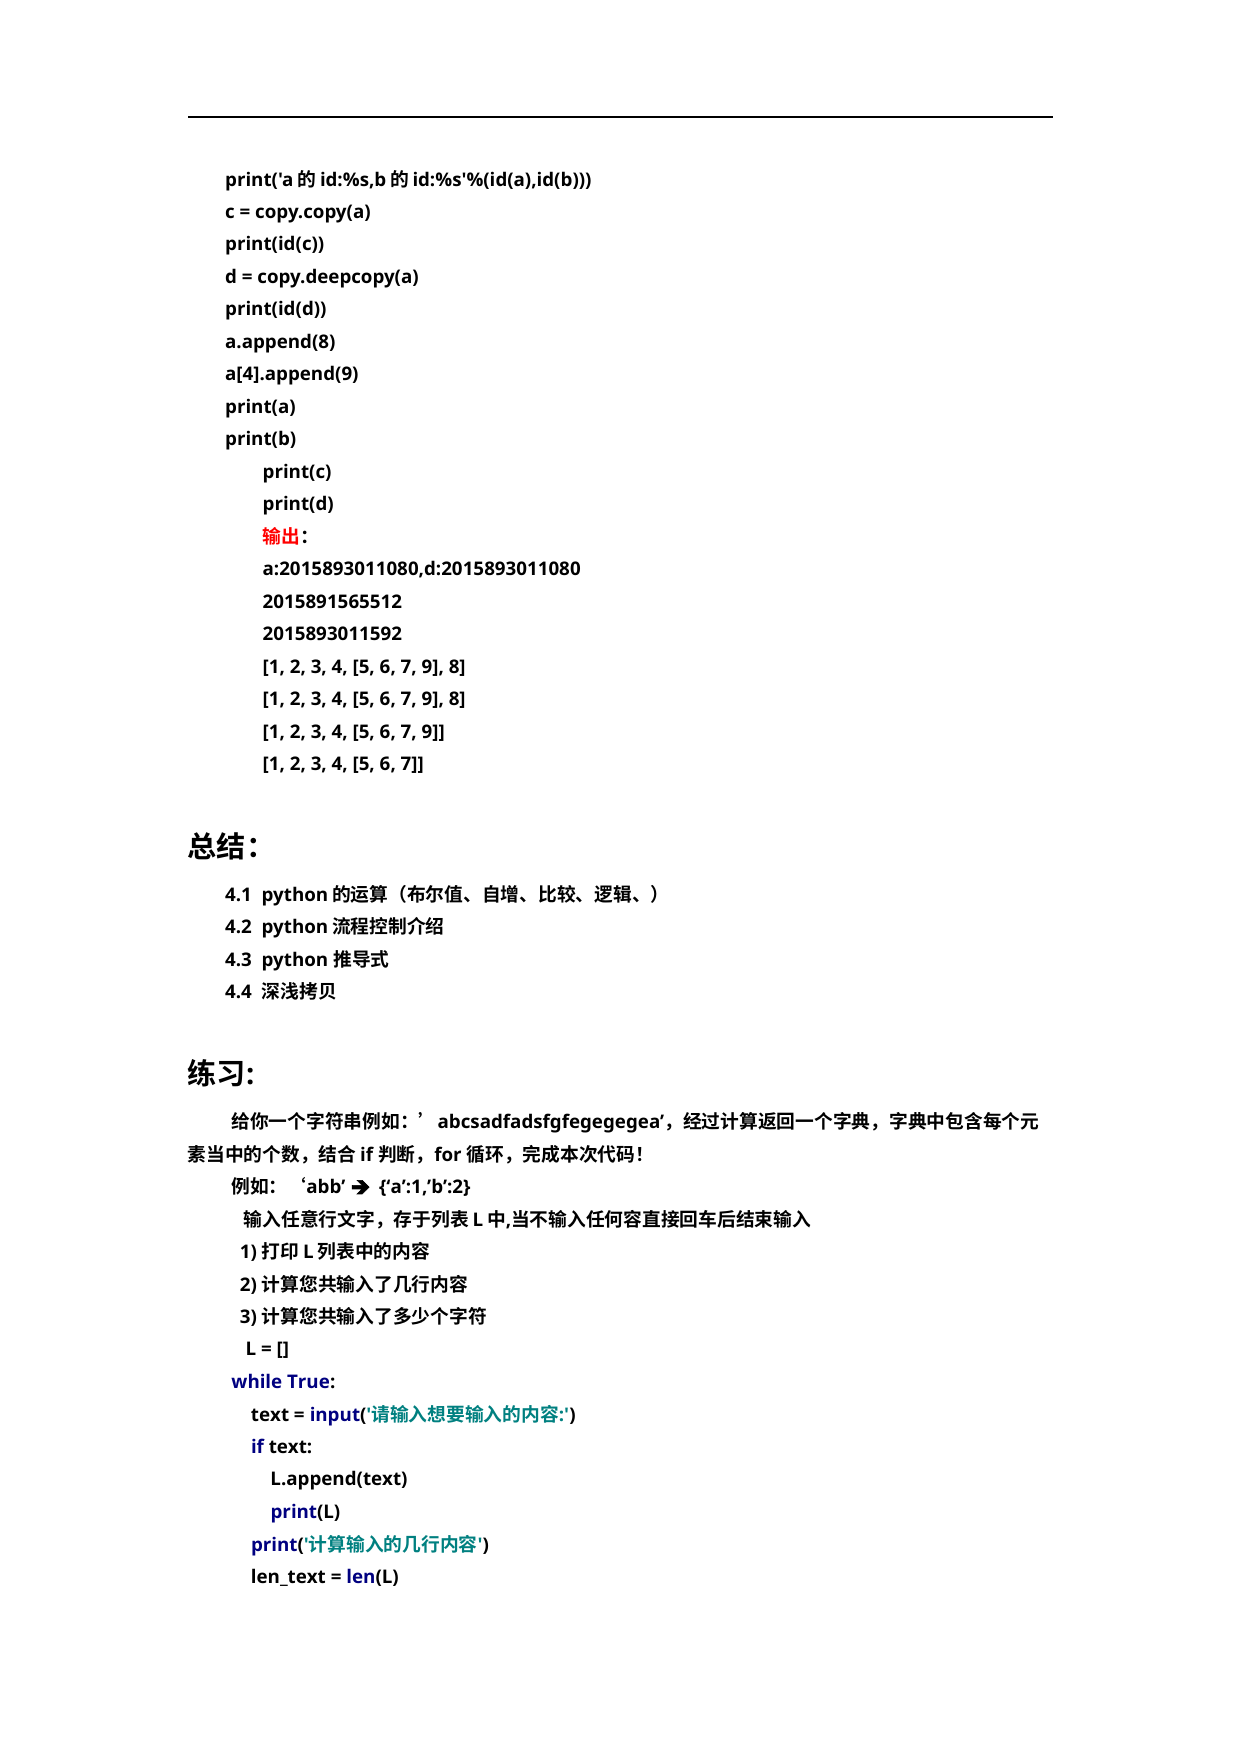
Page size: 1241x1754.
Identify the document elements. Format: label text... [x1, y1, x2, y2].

text print(d) [225, 487, 1053, 519]
text 4.1 python的运算（布尔值、自增、比较、逻辑、） [187, 877, 1053, 909]
text 4.4 深浅拷贝 [187, 974, 1053, 1007]
text [1, 2, 3, 4, [5, 6, 7, 9]] [225, 714, 1053, 747]
text print(c) [225, 454, 1053, 487]
text 4.3 python 推导式 [187, 942, 1053, 974]
text a:2015893011080,d:2015893011080 [225, 552, 1053, 584]
text 总结： [187, 812, 1053, 877]
text 2015891565512 [225, 584, 1053, 617]
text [225, 162, 1053, 454]
text [1, 2, 3, 4, [5, 6, 7, 9], 8] [225, 649, 1053, 682]
text 给你一个字符串例如：’abcsadfadsfgfegegegea’，经过计算返回一个字典，字典中包含每个元素当中的个数，结合if 判断，for 循环，完成本次代码！ 例如：‘abb’ {‘a’:1,’b’:2} [187, 1104, 1053, 1202]
text 1) 打印L列表中的内容 [187, 1234, 1053, 1267]
text 3) 计算您共输入了多少个字符 [187, 1299, 1053, 1332]
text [231, 1332, 1053, 1592]
text 4.2 python流程控制介绍 [187, 909, 1053, 942]
text [1, 2, 3, 4, [5, 6, 7, 9], 8] [225, 682, 1053, 714]
text 2015893011592 [225, 617, 1053, 649]
text 2) 计算您共输入了几行内容 [187, 1267, 1053, 1299]
text [1, 2, 3, 4, [5, 6, 7]] [225, 747, 1053, 779]
text 练习: [187, 1039, 1053, 1104]
text 输出： [225, 519, 1053, 552]
text 输入任意行文字，存于列表L中,当不输入任何容直接回车后结束输入 [187, 1202, 1053, 1234]
